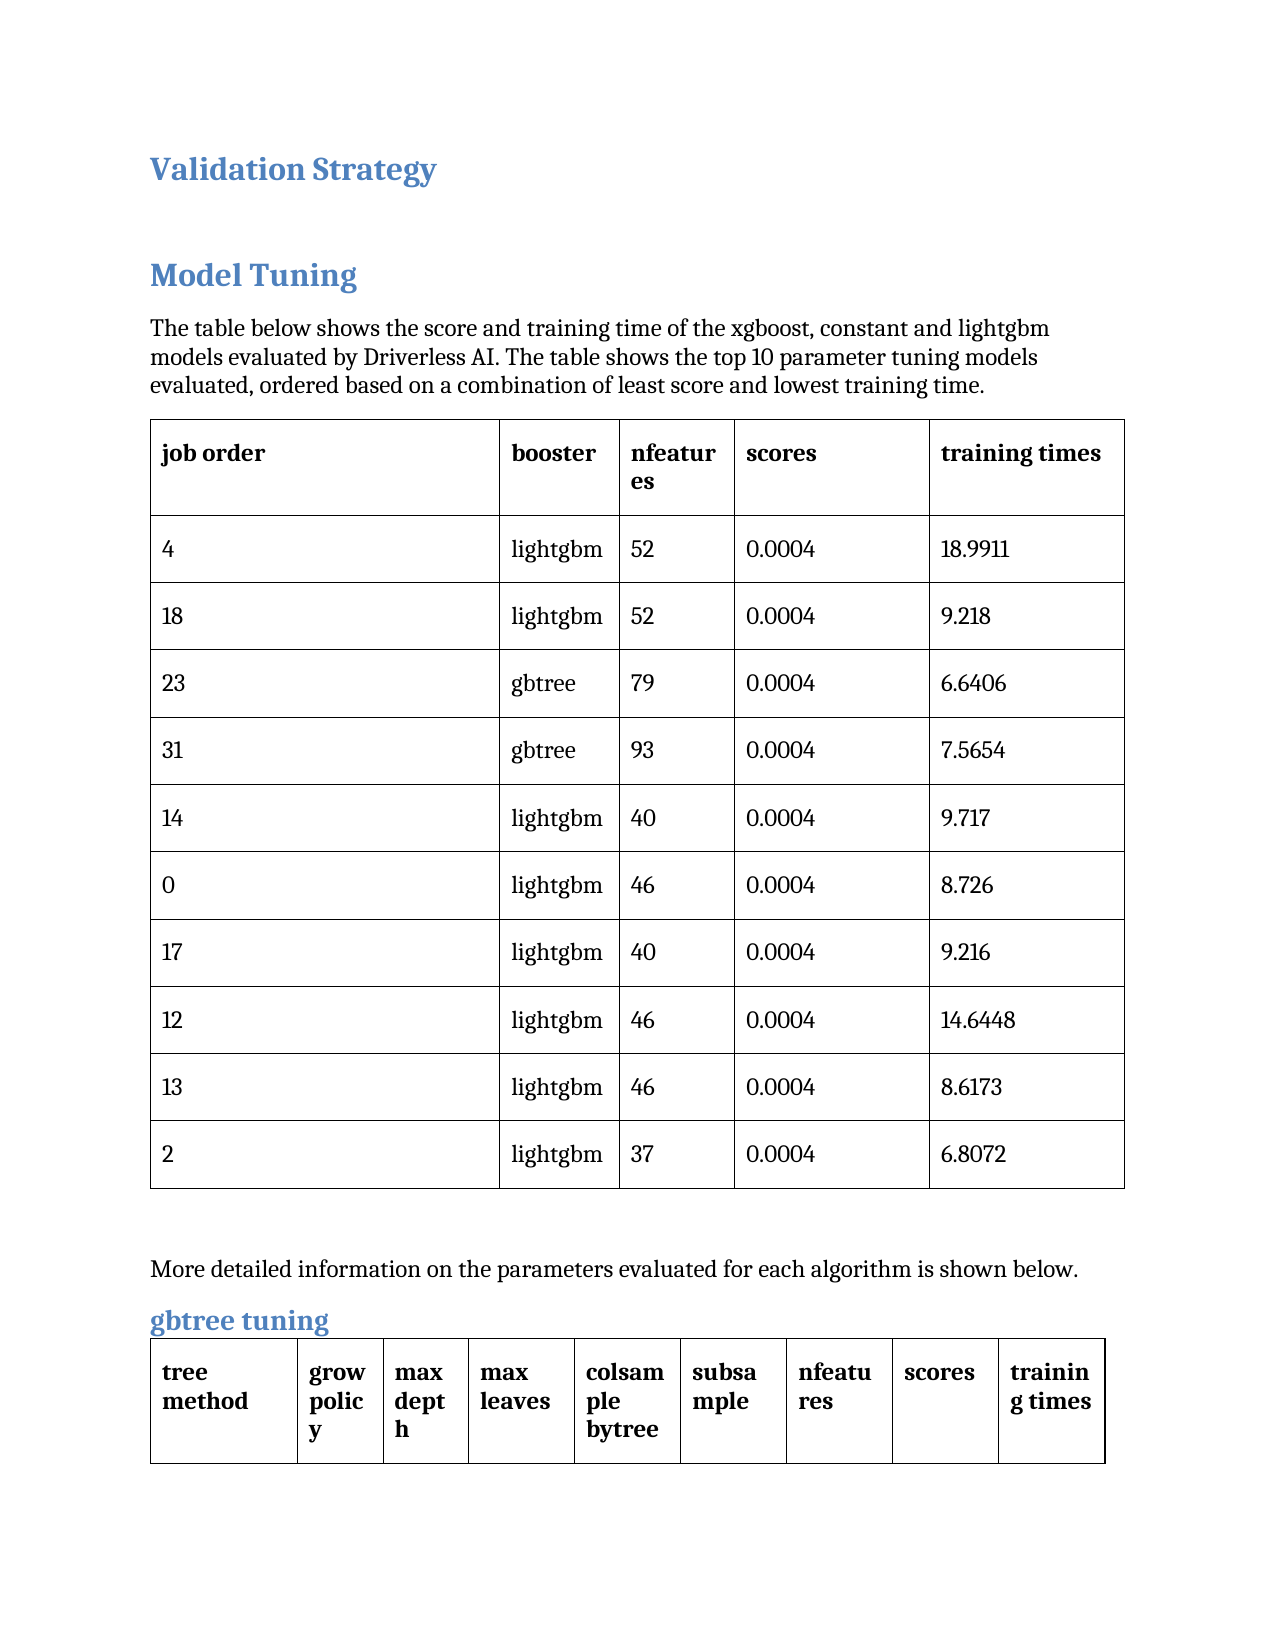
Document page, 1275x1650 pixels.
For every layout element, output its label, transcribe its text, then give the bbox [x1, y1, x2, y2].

table_cell 52 [620, 583, 734, 649]
table_cell lightgbm [500, 1054, 619, 1120]
table_cell 40 [620, 785, 734, 851]
table_cell 8.6173 [930, 1054, 1124, 1120]
table_cell 0.0004 [735, 852, 929, 918]
table_cell 40 [620, 920, 734, 986]
table_header grow policy [298, 1339, 383, 1463]
table_cell 0.0004 [735, 1054, 929, 1120]
table_cell lightgbm [500, 516, 619, 582]
table_cell 0 [151, 852, 499, 918]
table_cell 31 [151, 718, 499, 784]
table_cell 0.0004 [735, 920, 929, 986]
table_cell 0.0004 [735, 785, 929, 851]
table_cell 0.0004 [735, 516, 929, 582]
table_header scores [735, 420, 929, 515]
subtitle Validation Strategy [150, 150, 1125, 188]
table_header nfeatures [787, 1339, 892, 1463]
table_cell lightgbm [500, 1121, 619, 1188]
table_header max leaves [469, 1339, 574, 1463]
table_cell 4 [151, 516, 499, 582]
table_header job order [151, 420, 499, 515]
table_cell 46 [620, 852, 734, 918]
table_cell 23 [151, 650, 499, 717]
table_cell 46 [620, 987, 734, 1053]
text The table below shows the score and training time of the xgboost, constant and lightgbm models evaluated by Driverless AI. The table shows the top 10 parameter tuning models evaluated, ordered based on a combination of least score and lowest training time. [150, 314, 1125, 400]
table_header training times [999, 1339, 1104, 1463]
table_cell lightgbm [500, 987, 619, 1053]
table_cell 9.717 [930, 785, 1124, 851]
table_cell lightgbm [500, 920, 619, 986]
table_header training times [930, 420, 1124, 515]
text More detailed information on the parameters evaluated for each algorithm is shown below. [150, 1255, 1125, 1284]
table_cell 12 [151, 987, 499, 1053]
table_cell lightgbm [500, 852, 619, 918]
subtitle Model Tuning [150, 257, 1125, 295]
subtitle gbtree tuning [150, 1304, 1125, 1338]
table_cell 8.726 [930, 852, 1124, 918]
table_cell 79 [620, 650, 734, 717]
table_cell 13 [151, 1054, 499, 1120]
table_cell 9.216 [930, 920, 1124, 986]
table_header subsample [681, 1339, 786, 1463]
table_cell gbtree [500, 650, 619, 717]
table_header nfeatures [620, 420, 734, 515]
table_cell 0.0004 [735, 650, 929, 717]
table_cell 6.6406 [930, 650, 1124, 717]
table_cell 2 [151, 1121, 499, 1188]
table_cell 52 [620, 516, 734, 582]
table_header max depth [384, 1339, 468, 1463]
table_cell lightgbm [500, 785, 619, 851]
table_header tree method [151, 1339, 297, 1463]
table_cell 18 [151, 583, 499, 649]
table_cell 7.5654 [930, 718, 1124, 784]
table_cell 37 [620, 1121, 734, 1188]
table_cell 9.218 [930, 583, 1124, 649]
table_cell 93 [620, 718, 734, 784]
table_cell 17 [151, 920, 499, 986]
table_cell gbtree [500, 718, 619, 784]
table_cell 0.0004 [735, 718, 929, 784]
table_cell 6.8072 [930, 1121, 1124, 1188]
table_cell lightgbm [500, 583, 619, 649]
table_cell 0.0004 [735, 987, 929, 1053]
table_header booster [500, 420, 619, 515]
table_header colsample bytree [575, 1339, 680, 1463]
table_cell 46 [620, 1054, 734, 1120]
table_cell 18.9911 [930, 516, 1124, 582]
table_cell 14 [151, 785, 499, 851]
table_cell 0.0004 [735, 1121, 929, 1188]
table_cell 14.6448 [930, 987, 1124, 1053]
table_header scores [893, 1339, 998, 1463]
table_cell 0.0004 [735, 583, 929, 649]
